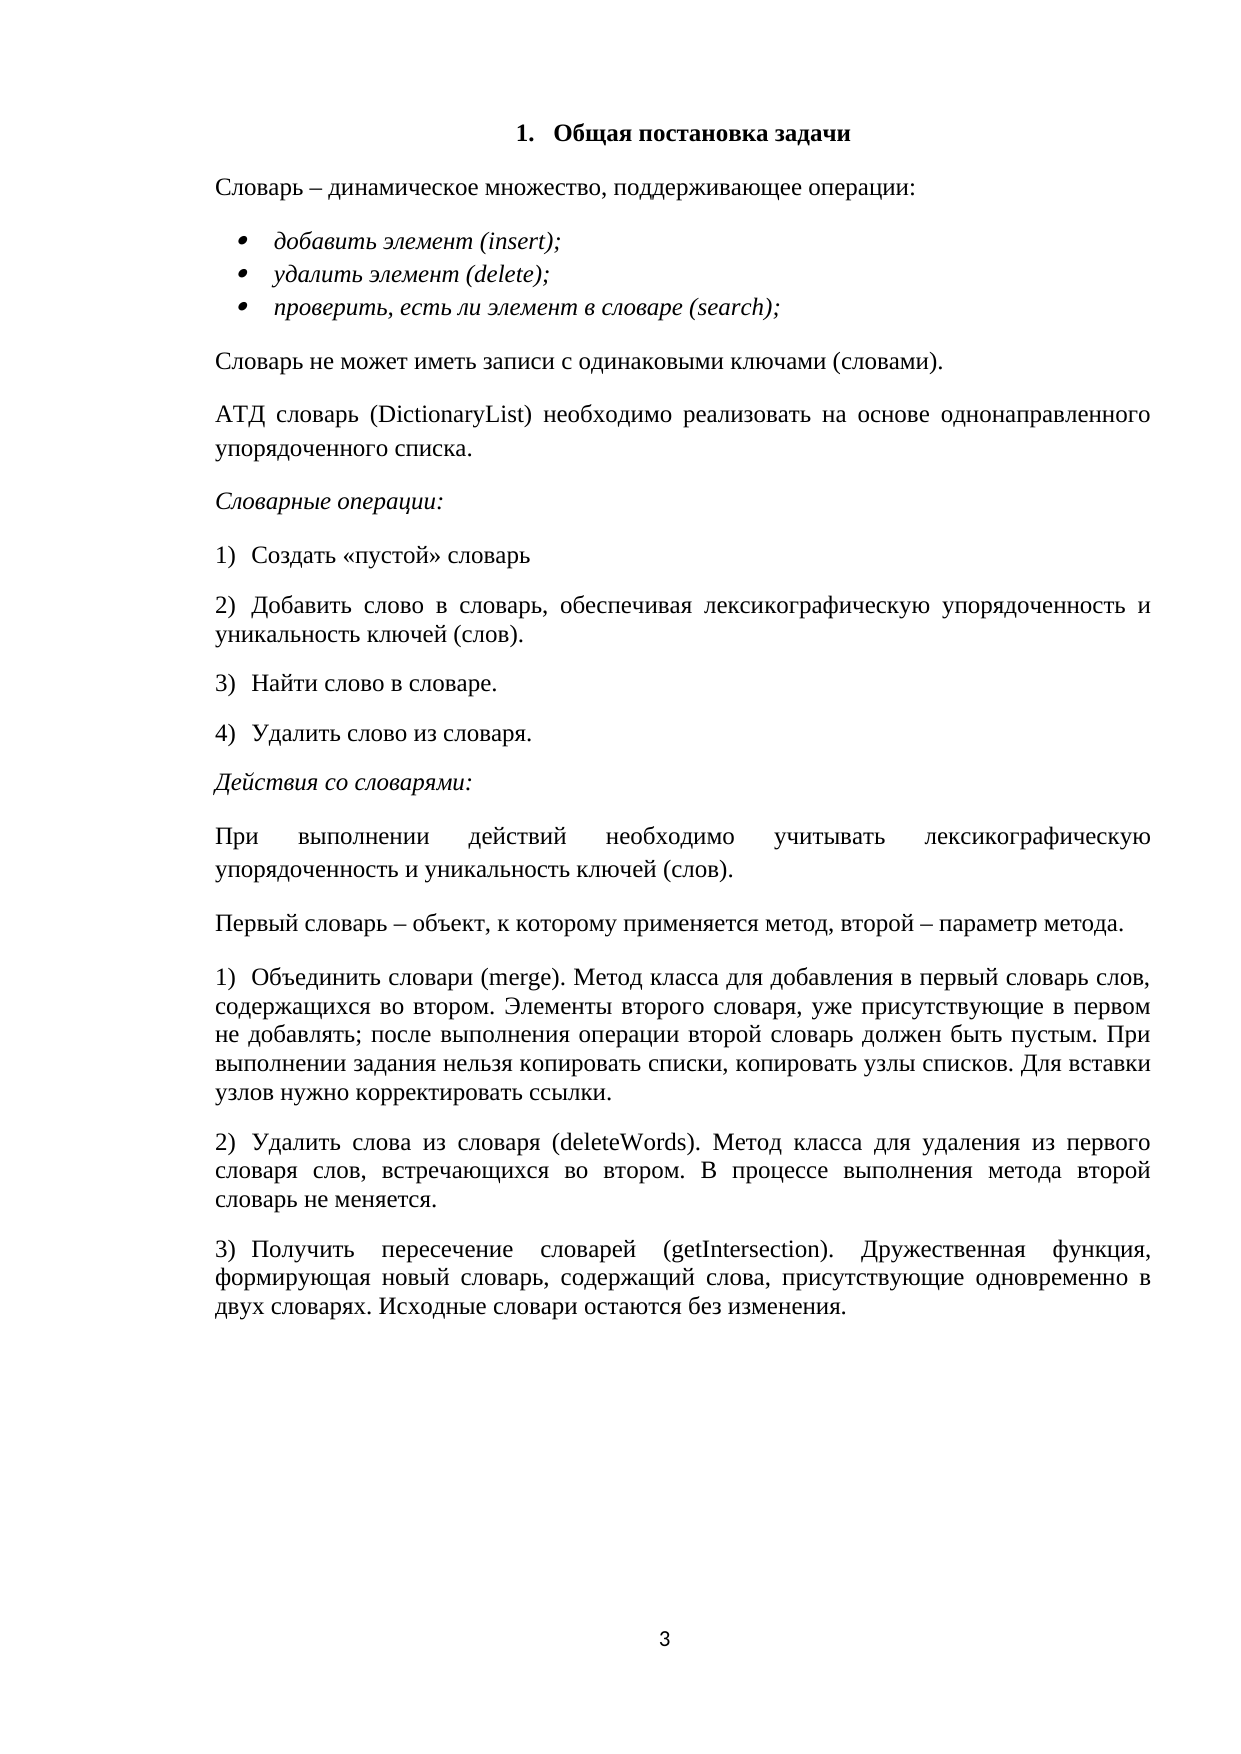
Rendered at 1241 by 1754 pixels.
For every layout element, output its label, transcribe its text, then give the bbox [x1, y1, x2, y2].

text Действия со словарями: [215, 767, 1152, 796]
text 2) Добавить слово в словарь, обеспечивая лексикографическую упорядоченность и уникальность ключей (слов). [215, 590, 1152, 647]
text АТД словарь (DictionaryList) необходимо реализовать на основе однонаправленного упорядоченного списка. [215, 399, 1152, 461]
list Общая постановка задачи [215, 118, 1152, 147]
text 3) Получить пересечение словарей (getIntersection). Дружественная функция, формирующая новый словарь, содержащий слова, присутствующие одновременно в двух словарях. Исходные словари остаются без изменения. [215, 1234, 1152, 1320]
text 2) Удалить слова из словаря (deleteWords). Метод класса для удаления из первого словаря слов, встречающихся во втором. В процессе выполнения метода второй словарь не меняется. [215, 1127, 1152, 1213]
text Словарь не может иметь записи с одинаковыми ключами (словами). [215, 346, 1152, 374]
list проверить, есть ли элемент в словаре (search); [236, 292, 1152, 321]
list добавить элемент (insert); [236, 226, 1152, 254]
text 1) Создать «пустой» словарь [215, 540, 1152, 569]
text Словарные операции: [215, 486, 1152, 515]
text 4) Удалить слово из словаря. [215, 718, 1152, 747]
text Словарь – динамическое множество, поддерживающее операции: [215, 172, 1152, 201]
text 1) Объединить словари (merge). Метод класса для добавления в первый словарь слов, содержащихся во втором. Элементы второго словаря, уже присутствующие в первом не добавлять; после выполнения операции второй словарь должен быть пустым. При выполнении задания нельзя копировать списки, копировать узлы списков. Для вставки узлов нужно корректировать ссылки. [215, 962, 1152, 1106]
text Первый словарь – объект, к которому применяется метод, второй – параметр метода. [215, 908, 1152, 937]
text 3) Найти слово в словаре. [215, 668, 1152, 697]
list удалить элемент (delete); [236, 259, 1152, 288]
text При выполнении действий необходимо учитывать лексикографическую упорядоченность и уникальность ключей (слов). [215, 821, 1152, 883]
